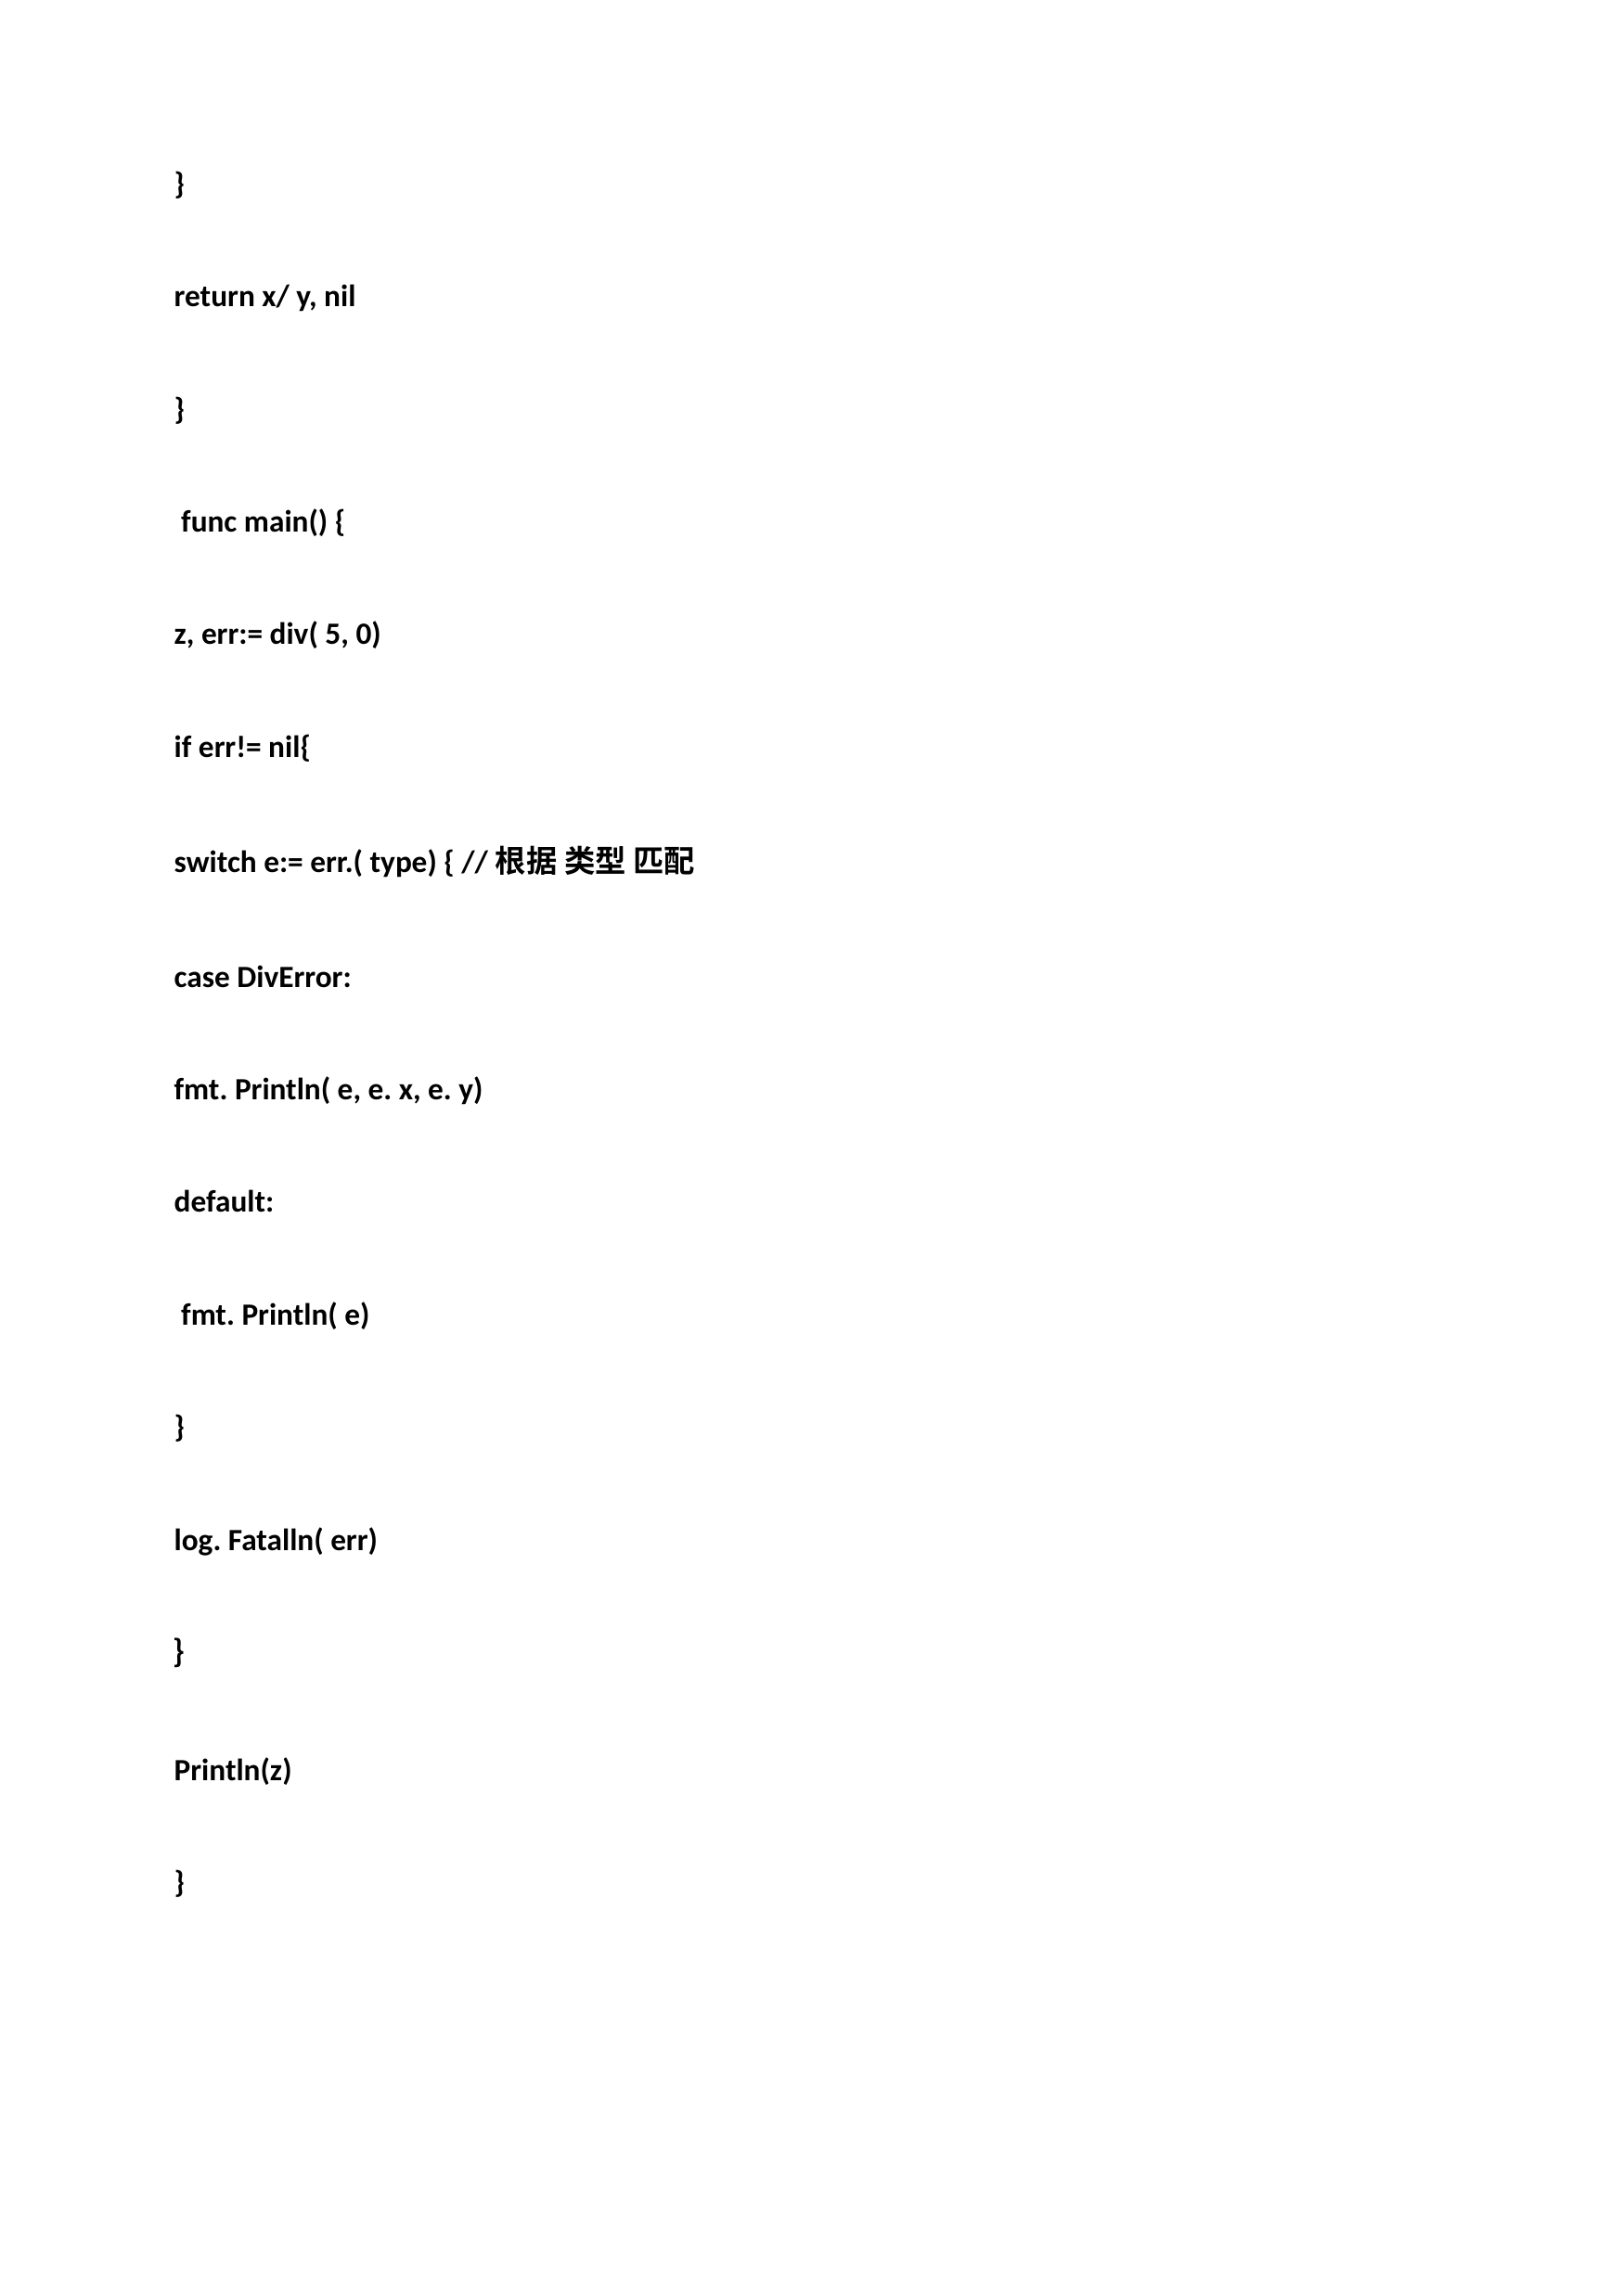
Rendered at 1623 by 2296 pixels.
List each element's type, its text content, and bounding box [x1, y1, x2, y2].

subtitle } [174, 378, 1449, 438]
subtitle } [174, 1852, 1449, 1912]
subtitle case DivError: [174, 946, 1449, 1007]
subtitle z, err:= div( 5, 0) [174, 603, 1449, 663]
subtitle return x/ y, nil [174, 265, 1449, 326]
subtitle if err!= nil{ [174, 716, 1449, 776]
subtitle fmt. Println( e, e. x, e. y) [174, 1058, 1449, 1119]
subtitle fmt. Println( e) [174, 1284, 1449, 1344]
subtitle } [174, 153, 1449, 213]
subtitle func main() { [174, 491, 1449, 551]
subtitle Println(z) [174, 1738, 1449, 1799]
subtitle switch e:= err.( type) { // 根据 类型 匹配 [174, 828, 1449, 889]
subtitle } [174, 1396, 1449, 1456]
subtitle log. Fatalln( err) [174, 1508, 1449, 1569]
subtitle default: [174, 1171, 1449, 1231]
subtitle ｝ [174, 1622, 1449, 1682]
